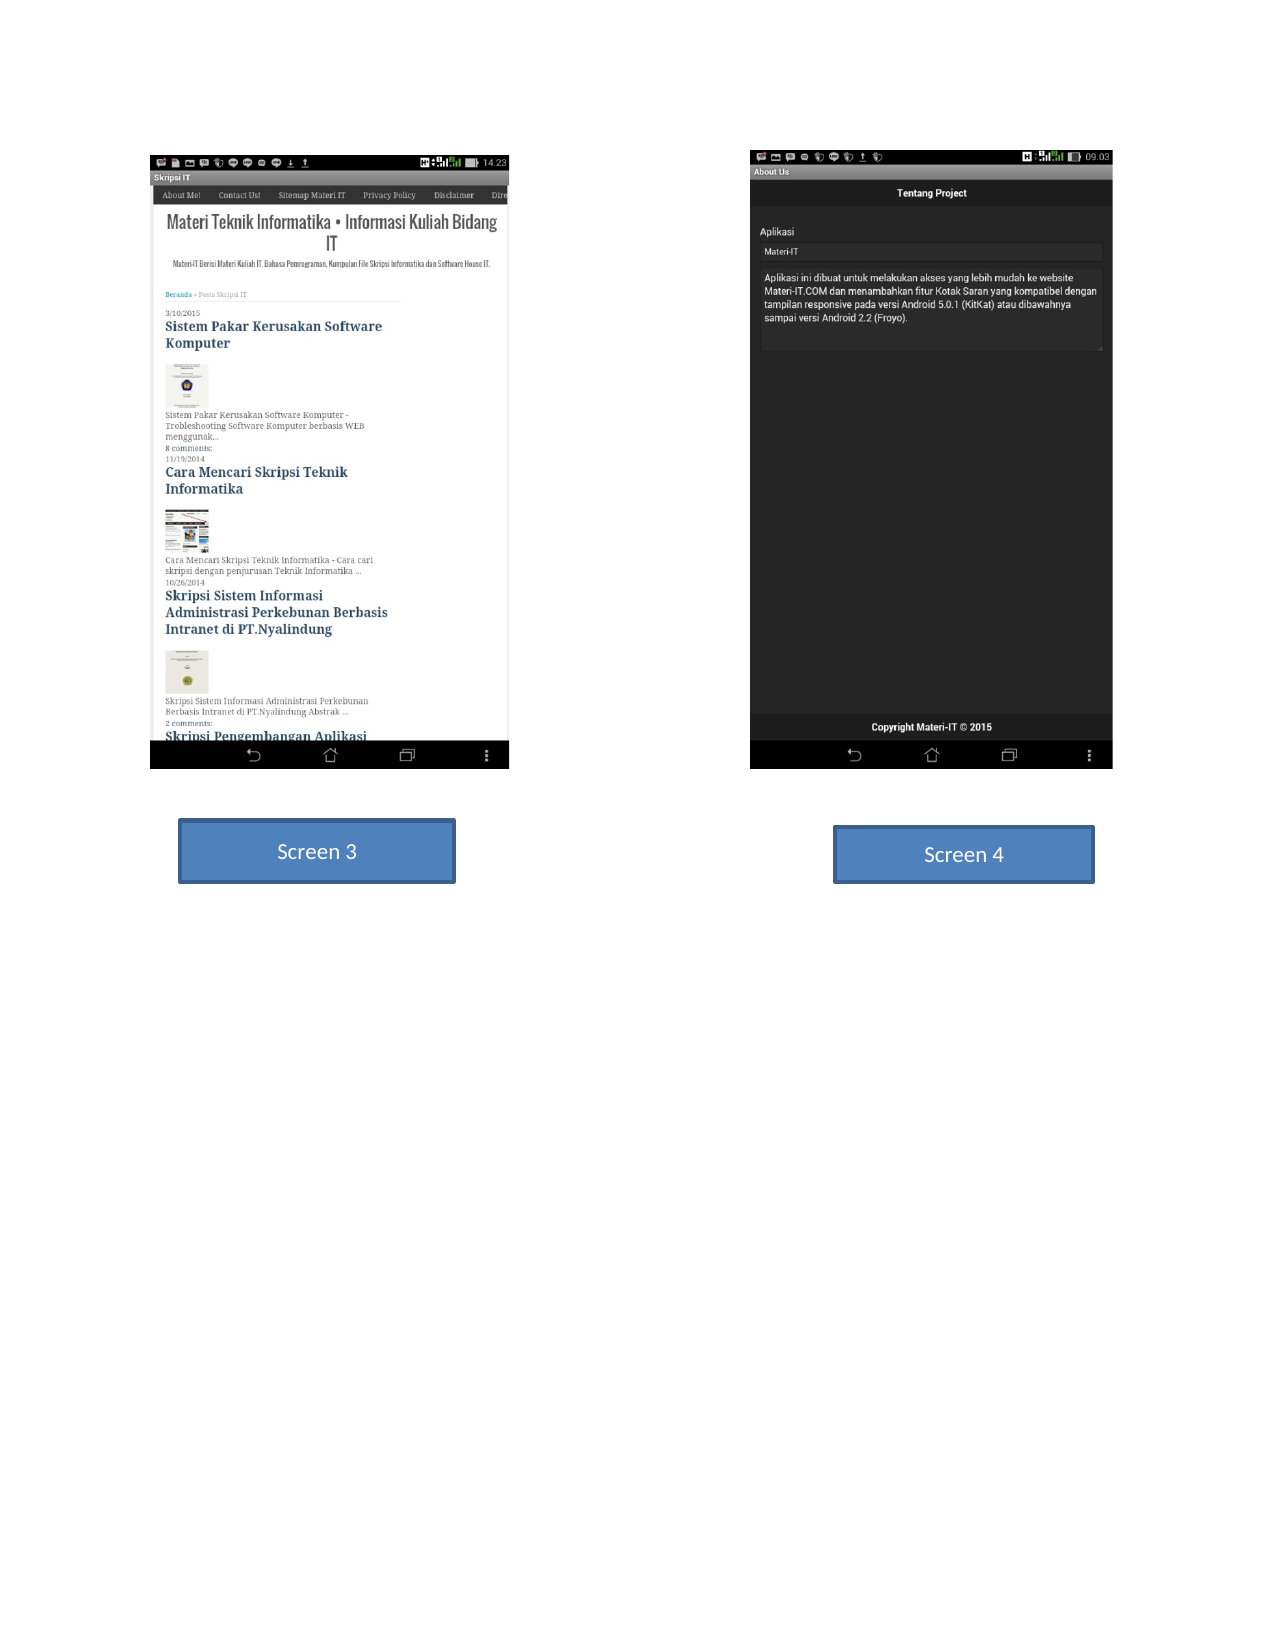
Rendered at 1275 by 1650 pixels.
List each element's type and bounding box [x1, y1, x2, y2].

picture [150, 155, 510, 769]
picture [750, 150, 1113, 769]
